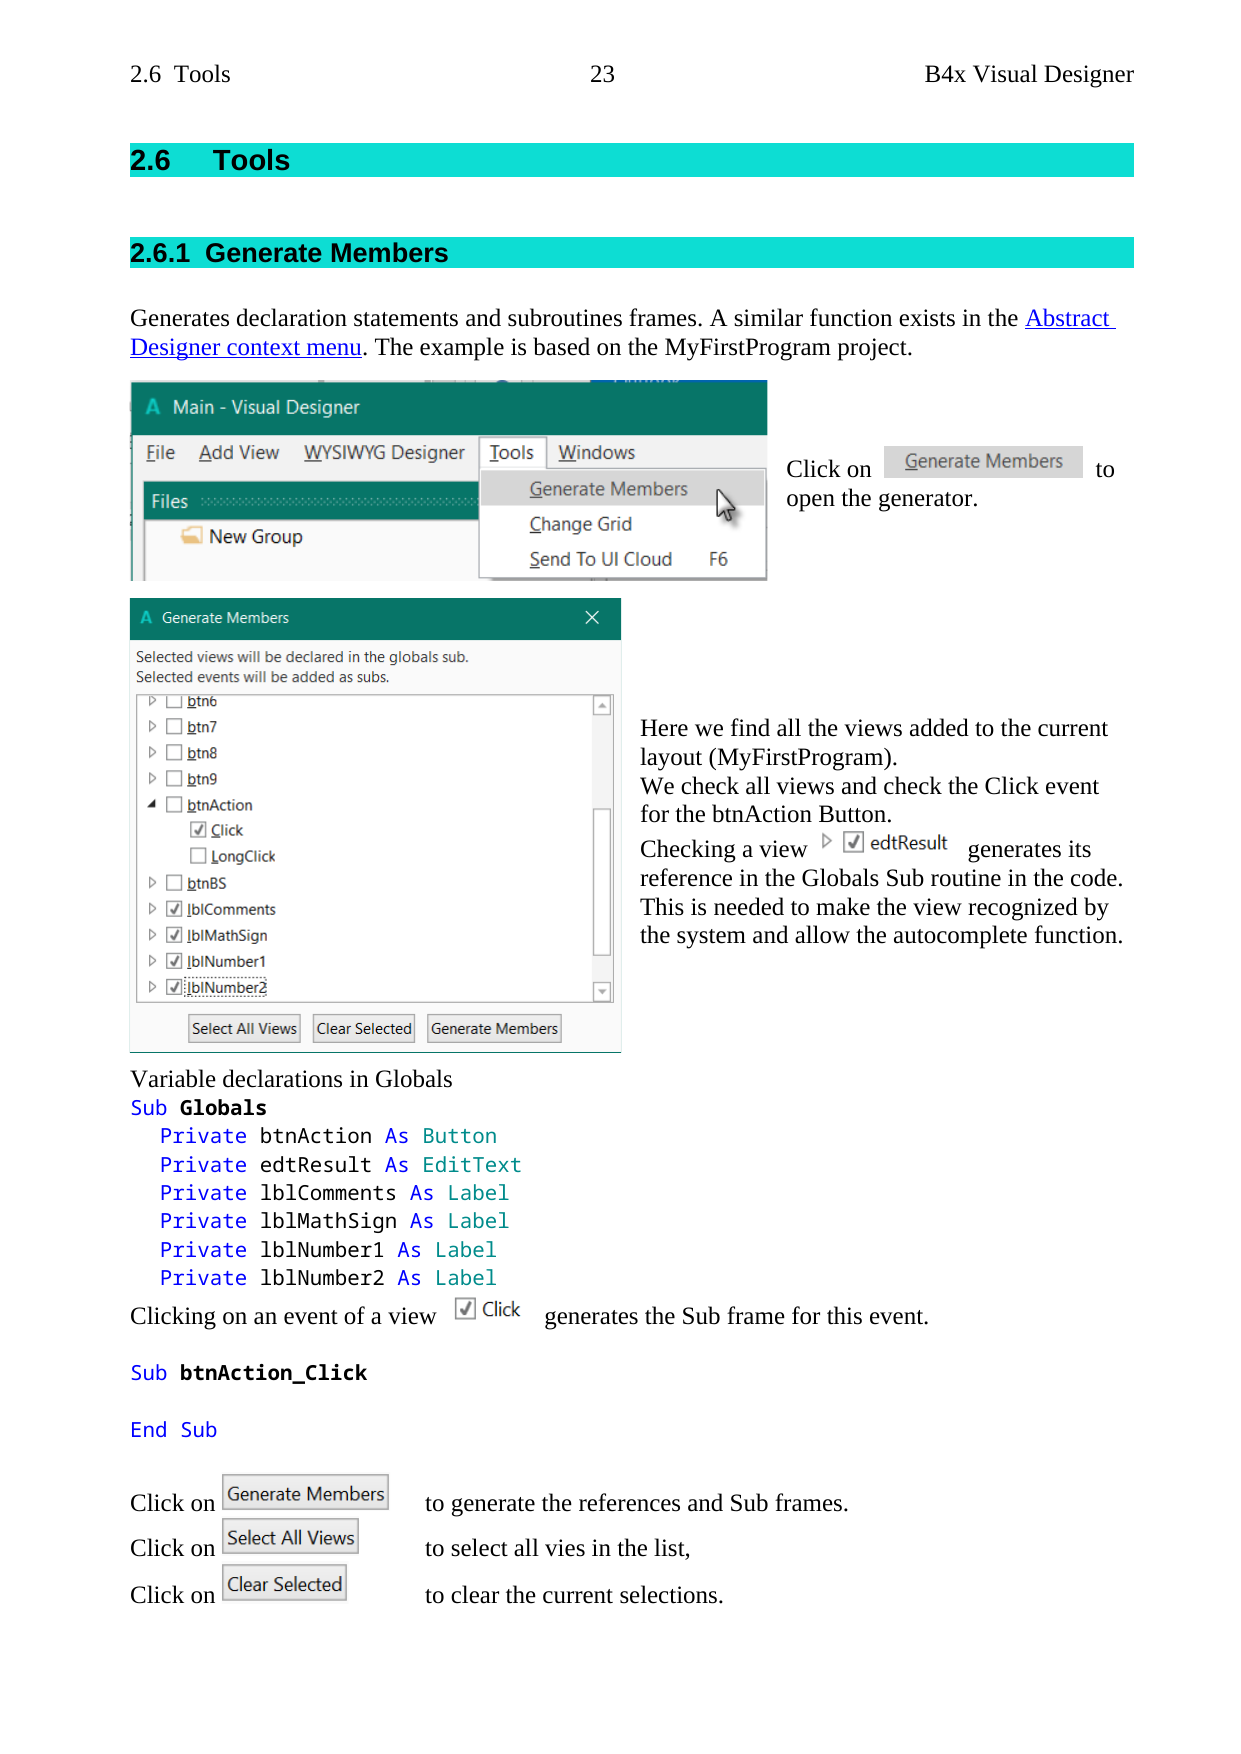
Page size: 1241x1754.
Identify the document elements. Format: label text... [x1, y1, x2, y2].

text Checking a view generates its reference in the Globals Sub routine in the code. [622, 828, 1134, 892]
picture [436, 1292, 538, 1325]
picture [884, 446, 1083, 478]
text Private lblComments As Label [130, 1178, 1134, 1207]
text Private lblNumber1 As Label [130, 1235, 1134, 1263]
text Clicking on an event of a view generates the Sub frame for this event. [130, 1292, 1134, 1330]
picture [814, 828, 961, 858]
picture [221, 1472, 391, 1511]
picture [129, 598, 622, 1053]
text We check all views and check the Click event for the btnAction Button. [622, 771, 1134, 828]
text End Sub [130, 1415, 1134, 1444]
text Sub btnAction_Click [130, 1358, 1134, 1387]
text Sub Globals [130, 1093, 1134, 1121]
subtitle Tools [130, 143, 1134, 177]
text This is needed to make the view recognized by the system and allow the autocomplete function. [622, 892, 1134, 949]
text Private lblMathSign As Label [130, 1207, 1134, 1235]
text Here we find all the views added to the current layout (MyFirstProgram). [622, 713, 1134, 771]
picture [221, 1561, 349, 1604]
text Click on to select all vies in the list, [130, 1516, 1134, 1561]
picture [221, 1516, 359, 1556]
text Generates declaration statements and subroutines frames. A similar function exists in the Abstract Designer context menu. The example is based on the MyFirstProgram project. [130, 303, 1134, 360]
text Click on to generate the references and Sub frames. [130, 1472, 1134, 1516]
subtitle Generate Members [130, 237, 1134, 268]
text Private lblNumber2 As Label [130, 1263, 1134, 1292]
text Click on to clear the current selections. [130, 1561, 1134, 1608]
text Variable declarations in Globals [130, 1064, 1134, 1093]
text Private edtResult As EditText [130, 1150, 1134, 1178]
text Private btnAction As Button [130, 1121, 1134, 1150]
picture [129, 380, 768, 581]
